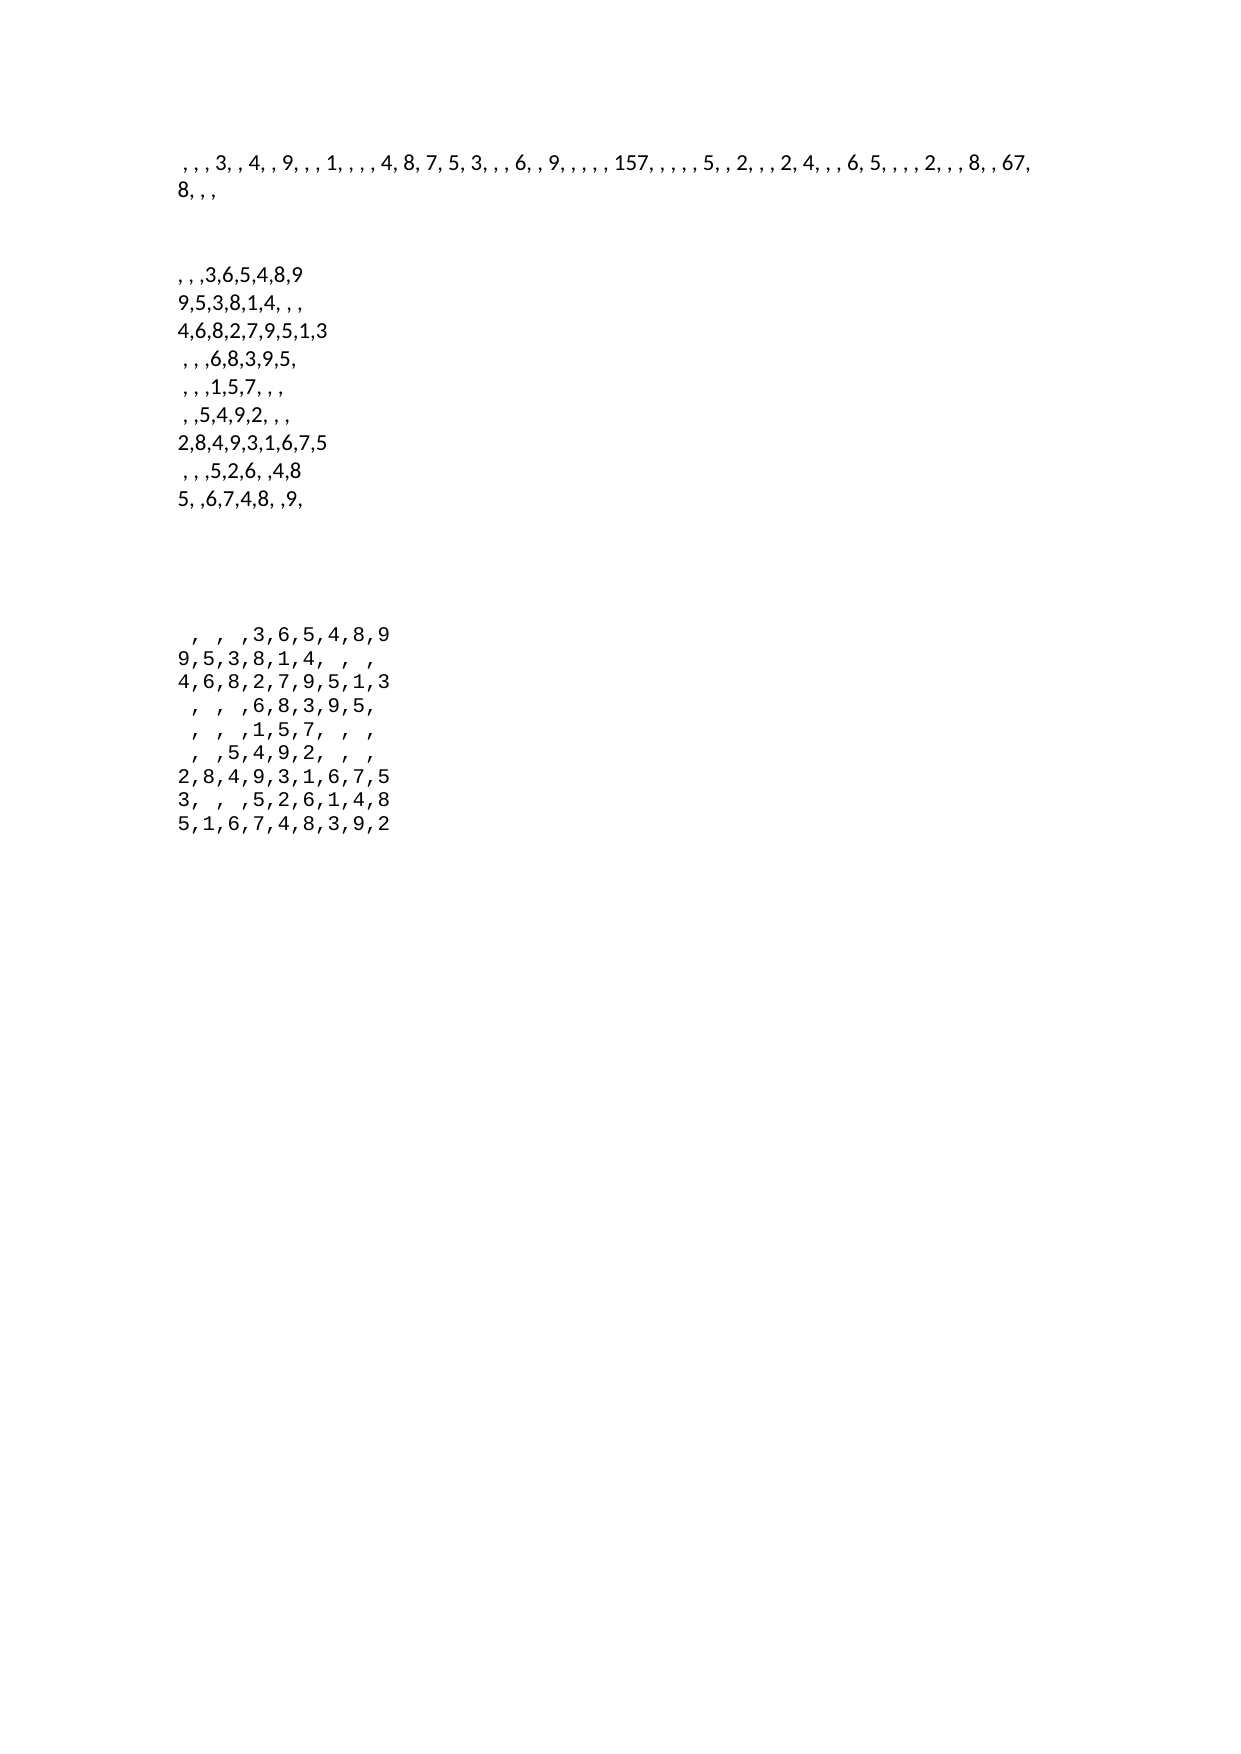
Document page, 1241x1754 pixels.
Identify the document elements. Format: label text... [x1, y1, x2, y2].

text , , ,6,8,3,9,5, [177, 695, 1063, 718]
text 4,6,8,2,7,9,5,1,3 [177, 671, 1063, 695]
text 4,6,8,2,7,9,5,1,3 [177, 316, 1063, 344]
text 5, ,6,7,4,8, ,9, [177, 484, 1063, 512]
text , ,5,4,9,2, , , [177, 742, 1063, 766]
text , , , 3, , 4, , 9, , , 1, , , , 4, 8, 7, 5, 3, , , 6, , 9, , , , , 157, , , , , 5, , 2, , , 2, 4, , , 6, 5, , , , 2, , , 8, , 67, 8, , , [177, 148, 1063, 204]
text 2,8,4,9,3,1,6,7,5 [177, 428, 1063, 456]
text , , ,3,6,5,4,8,9 [177, 260, 1063, 288]
text , , ,3,6,5,4,8,9 [177, 624, 1063, 648]
text 9,5,3,8,1,4, , , [177, 648, 1063, 671]
text 2,8,4,9,3,1,6,7,5 [177, 766, 1063, 789]
text , ,5,4,9,2, , , [177, 400, 1063, 428]
text , , ,6,8,3,9,5, [177, 344, 1063, 372]
text 5,1,6,7,4,8,3,9,2 [177, 813, 1063, 837]
text , , ,1,5,7, , , [177, 372, 1063, 400]
text 3, , ,5,2,6,1,4,8 [177, 789, 1063, 813]
text 9,5,3,8,1,4, , , [177, 288, 1063, 316]
text , , ,5,2,6, ,4,8 [177, 456, 1063, 484]
text , , ,1,5,7, , , [177, 718, 1063, 742]
